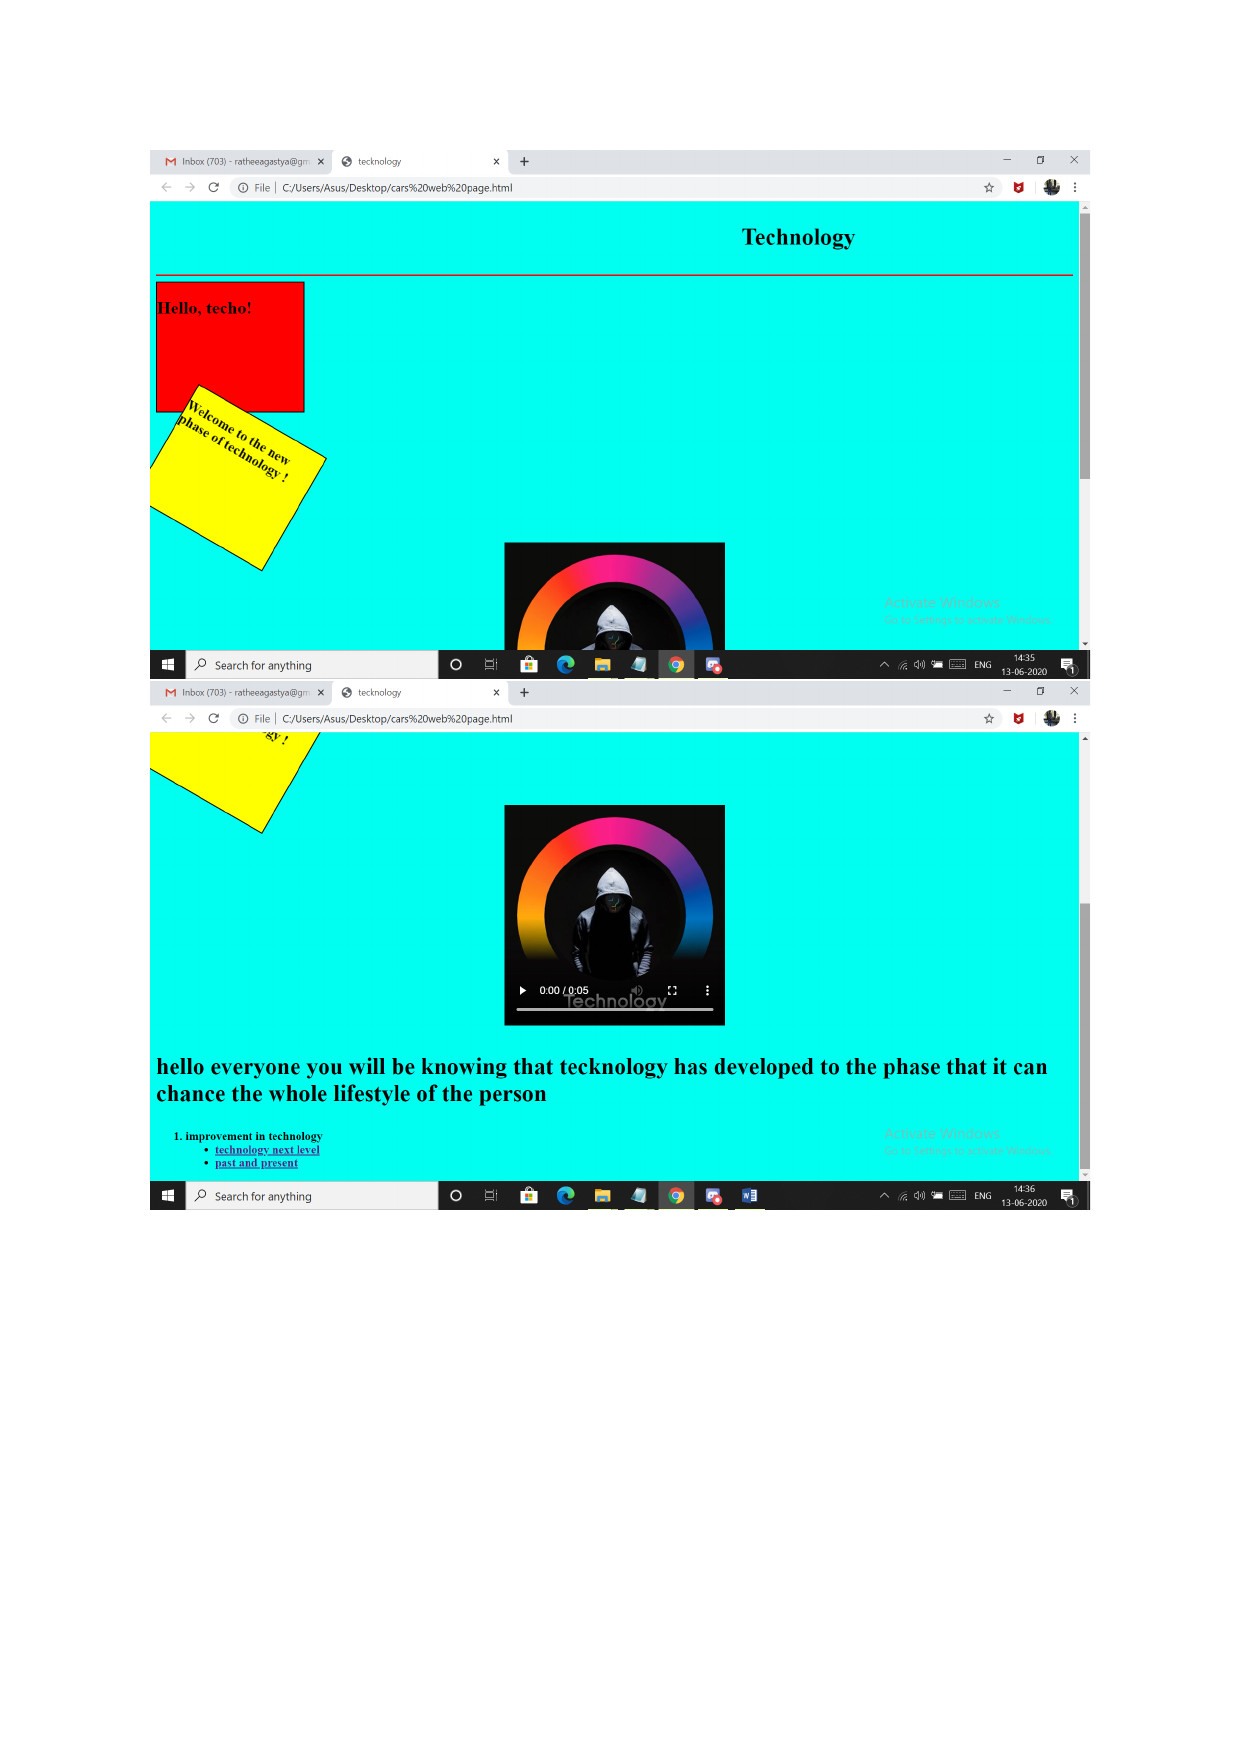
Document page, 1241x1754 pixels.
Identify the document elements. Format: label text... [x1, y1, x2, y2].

picture [150, 681, 1091, 1210]
picture [150, 150, 1091, 679]
